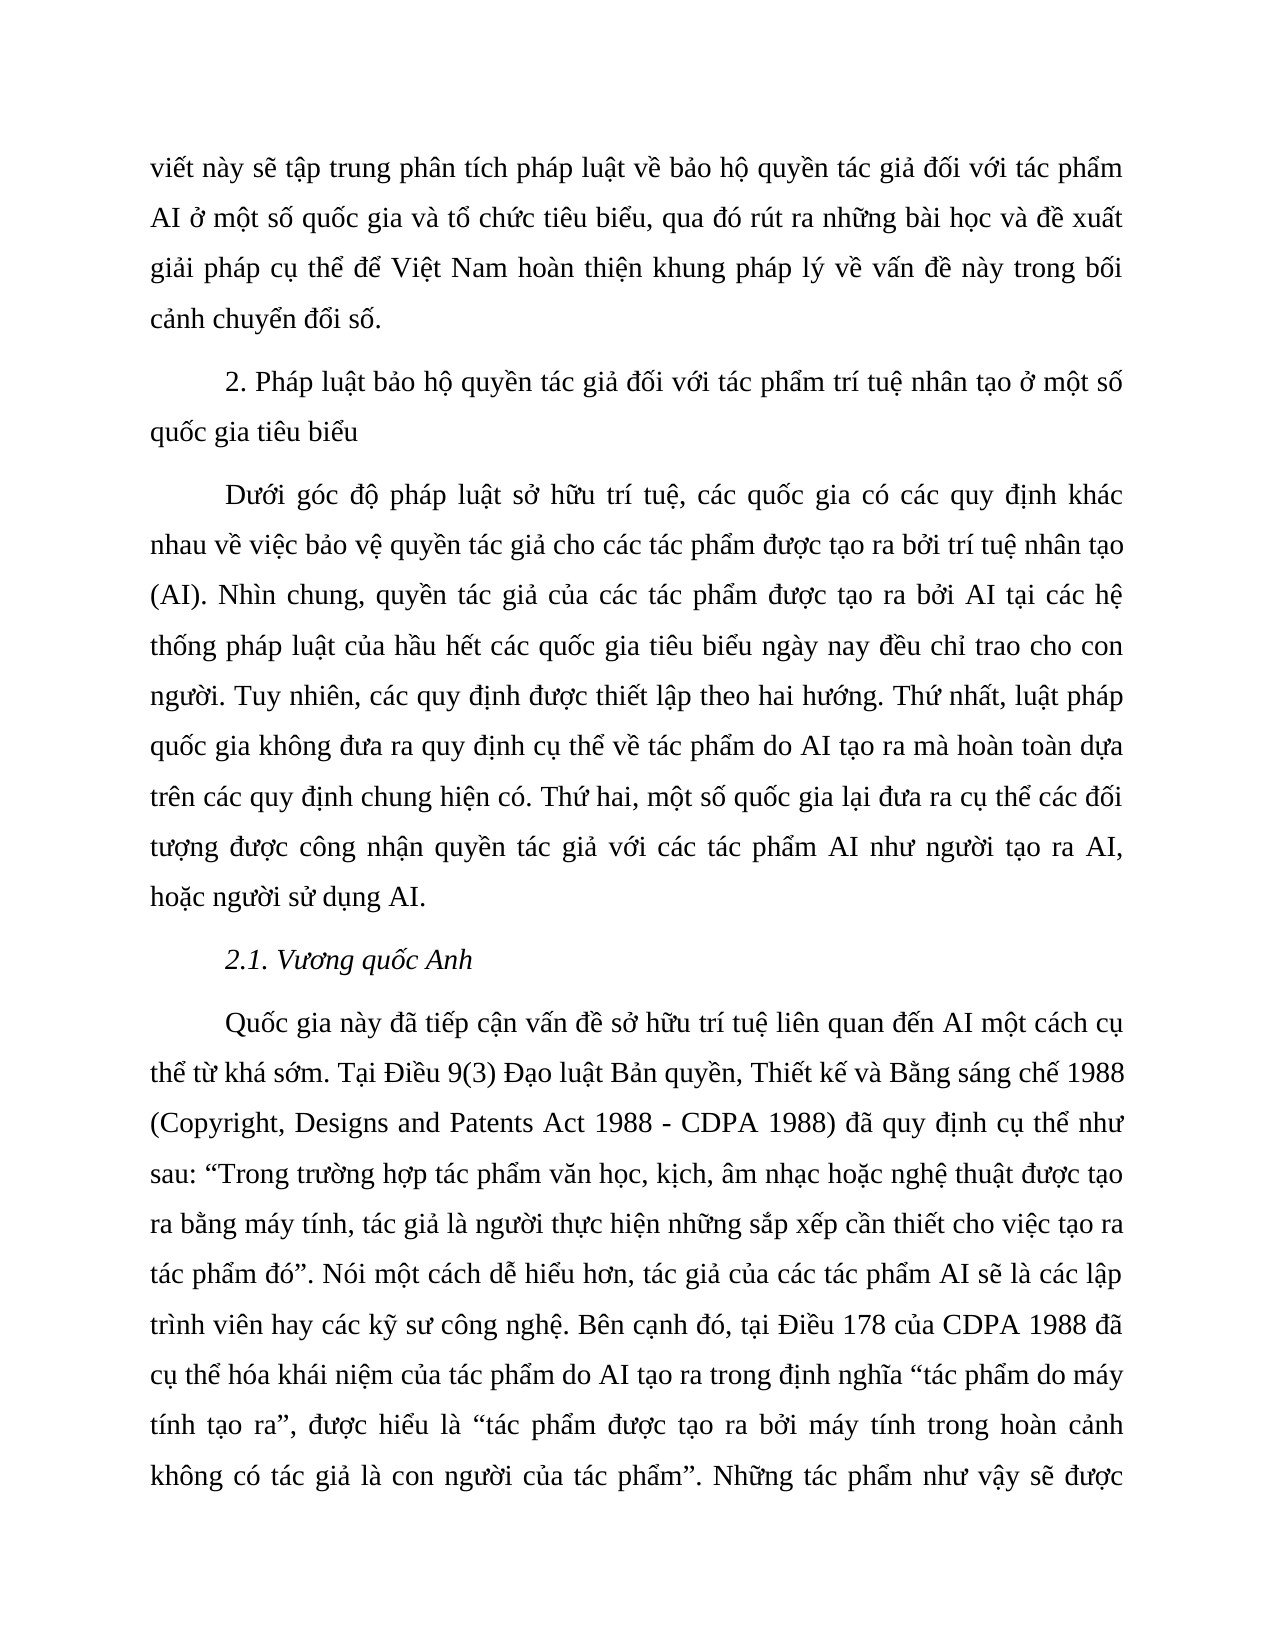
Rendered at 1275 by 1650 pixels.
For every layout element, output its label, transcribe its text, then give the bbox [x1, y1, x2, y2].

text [150, 150, 1125, 334]
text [150, 1005, 1125, 1491]
text Dưới góc độ pháp luật sở hữu trí tuệ, các quốc gia có các quy định khác nhau về việc bảo vệ quyền tác giả cho các tác phẩm được tạo ra bởi trí tuệ nhân tạo (AI). Nhìn chung, quyền tác giả của các tác phẩm được tạo ra bởi AI tại các hệ thống pháp luật của hầu hết các quốc gia tiêu biểu ngày nay đều chỉ trao cho con người. Tuy nhiên, các quy định được thiết lập theo hai hướng. Thứ nhất, luật pháp quốc gia không đưa ra quy định cụ thể về tác phẩm do AI tạo ra mà hoàn toàn dựa trên các quy định chung hiện có. Thứ hai, một số quốc gia lại đưa ra cụ thể các đối tượng được công nhận quyền tác giả với các tác phẩm AI như người tạo ra AI, hoặc người sử dụng AI. [150, 477, 1125, 913]
subtitle 2. Pháp luật bảo hộ quyền tác giả đối với tác phẩm trí tuệ nhân tạo ở một số quốc gia tiêu biểu [150, 364, 1125, 448]
subtitle 2.1. Vương quốc Anh [150, 942, 1125, 976]
